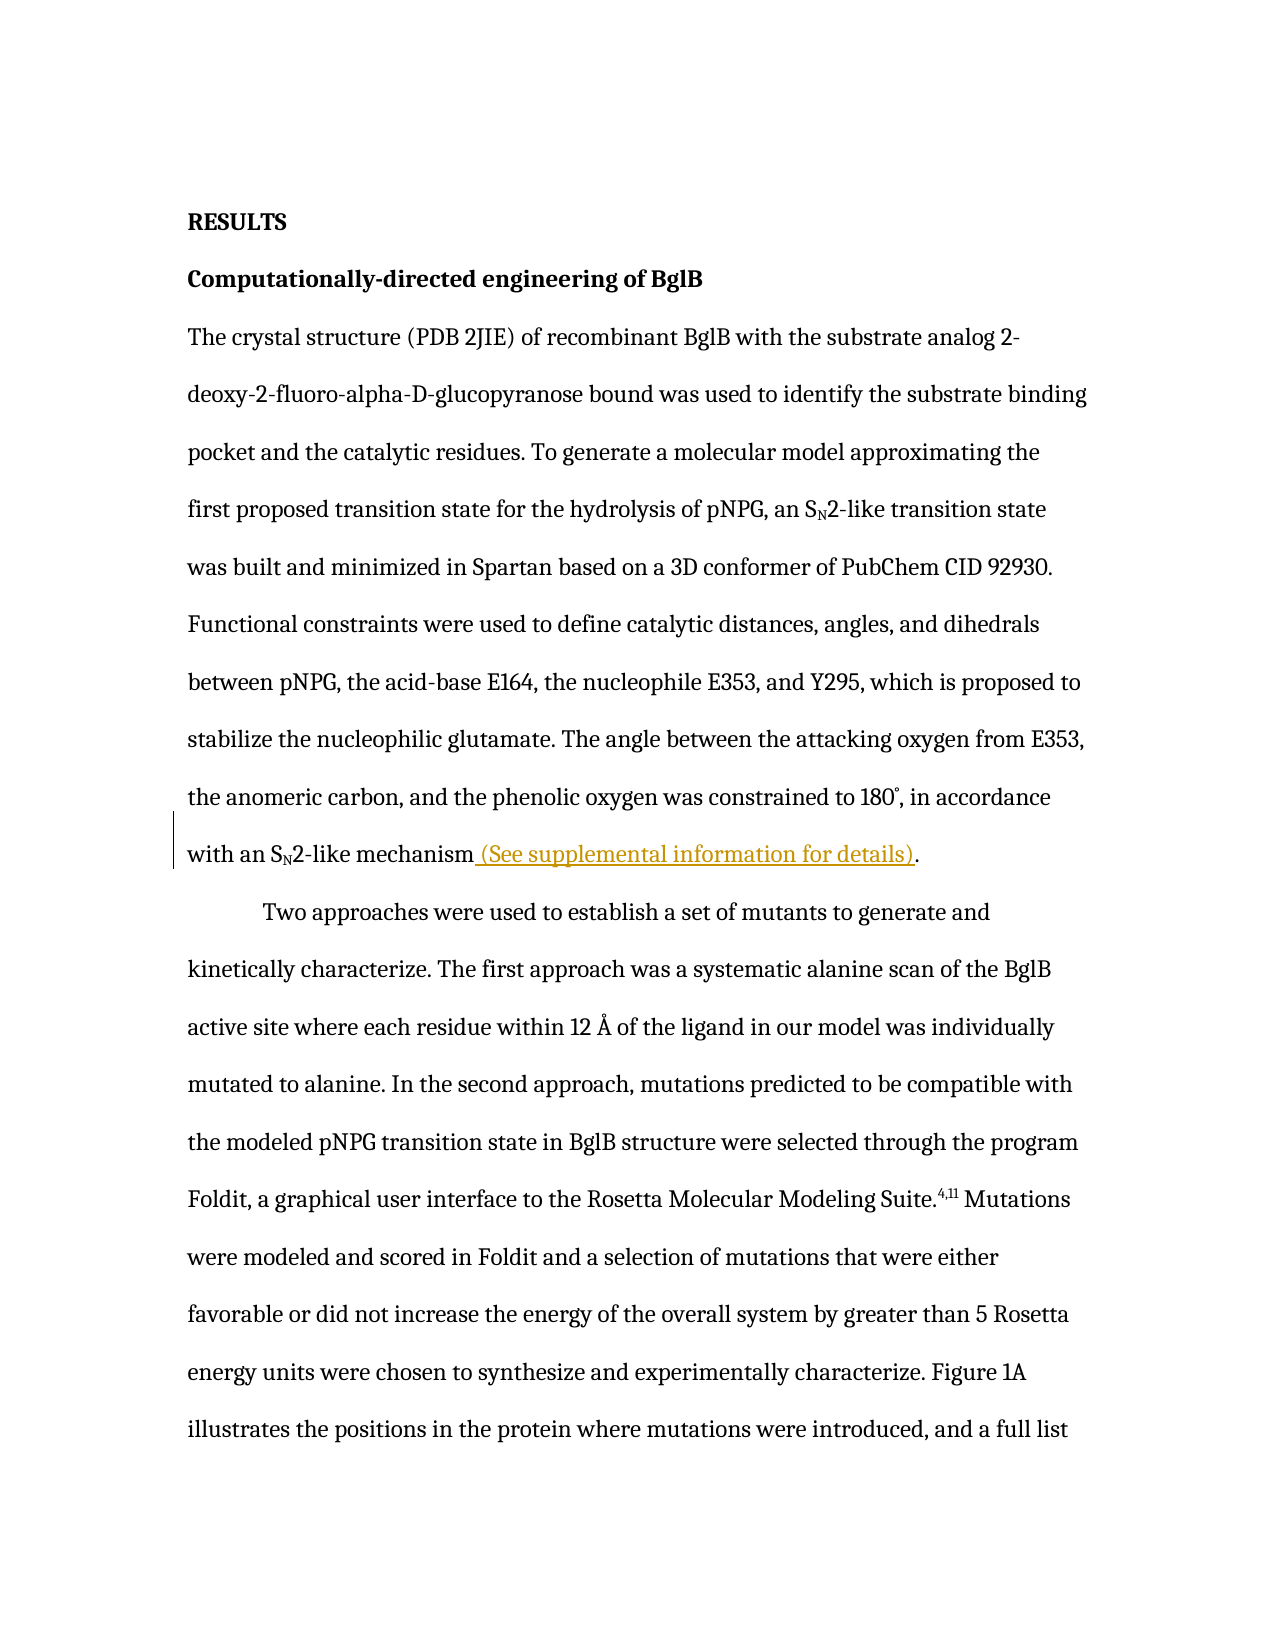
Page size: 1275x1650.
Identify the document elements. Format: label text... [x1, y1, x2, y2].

text The crystal structure (PDB 2JIE) of recombinant BglB with the substrate analog 2-deoxy-2-fluoro-alpha-D-glucopyranose bound was used to identify the substrate binding pocket and the catalytic residues. To generate a molecular model approximating the first proposed transition state for the hydrolysis of pNPG, an SN2-like transition state was built and minimized in Spartan based on a 3D conformer of PubChem CID 92930. Functional constraints were used to define catalytic distances, angles, and dihedrals between pNPG, the acid-base E164, the nucleophile E353, and Y295, which is proposed to stabilize the nucleophilic glutamate. The angle between the attacking oxygen from E353, the anomeric carbon, and the phenolic oxygen was constrained to 180˚, in accordance with an SN2-like mechanism. [187, 322, 1087, 869]
text Computationally-directed engineering of BglB [187, 265, 1087, 294]
text RESULTS [187, 207, 1087, 236]
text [187, 897, 1087, 1444]
